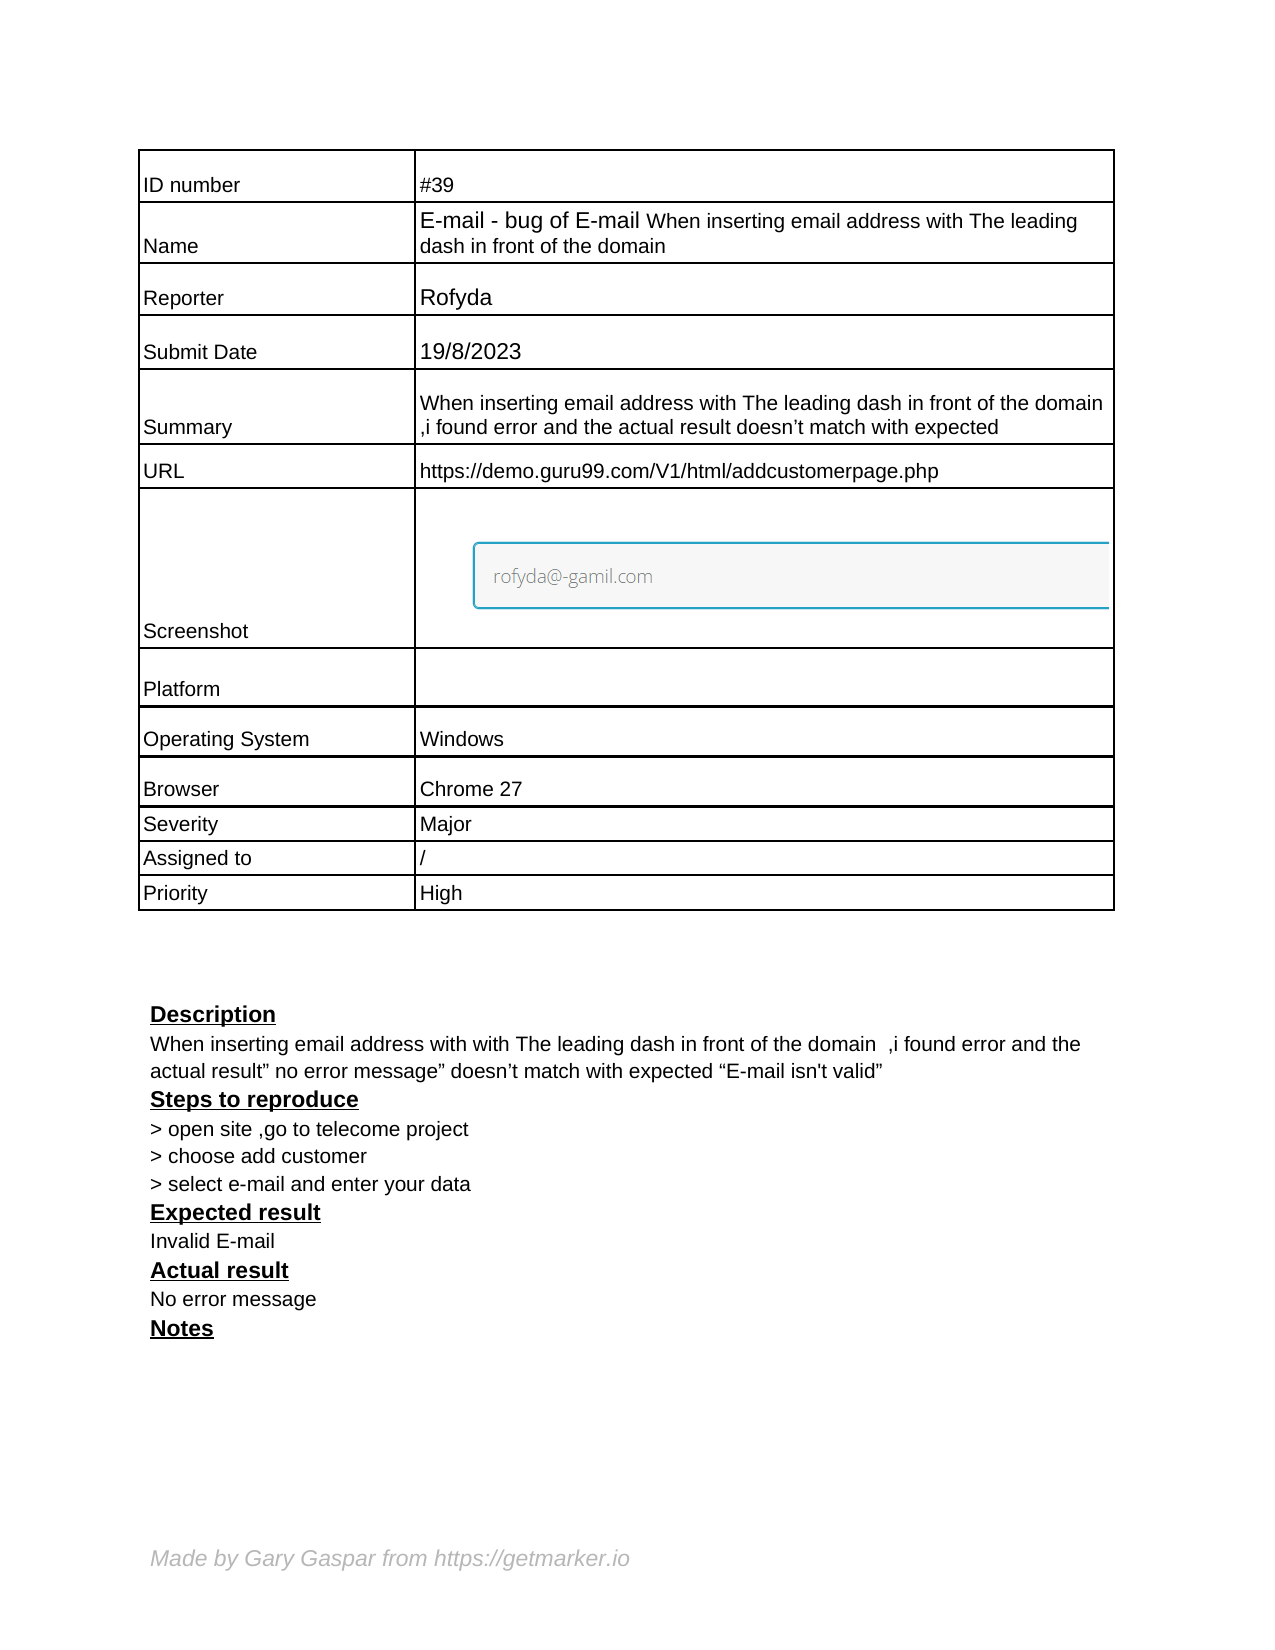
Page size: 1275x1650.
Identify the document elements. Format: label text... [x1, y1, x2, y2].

table_cell Reporter [140, 264, 414, 314]
table_cell High [416, 876, 1113, 908]
table_cell Name [140, 203, 414, 262]
text Steps to reproduce [150, 1086, 1125, 1113]
table_cell E-mail - bug of E-mail When inserting email address with The leading dash in front of the domain [416, 203, 1113, 262]
table_cell / [416, 842, 1113, 874]
table_cell Assigned to [140, 842, 414, 874]
text > choose add customer [150, 1144, 1125, 1168]
table_header #39 [416, 151, 1113, 201]
table_cell Chrome 27 [416, 758, 1113, 805]
text Expected result [150, 1199, 1125, 1225]
text > open site ,go to telecome project [150, 1117, 1125, 1141]
text No error message [150, 1287, 1125, 1311]
table_cell Platform [140, 649, 414, 705]
table_cell 19/8/2023 [416, 316, 1113, 368]
table_cell Major [416, 808, 1113, 840]
text Notes [150, 1314, 1125, 1341]
table_cell When inserting email address with The leading dash in front of the domain ,i found error and the actual result doesn’t match with expected [416, 370, 1113, 443]
text Actual result [150, 1257, 1125, 1283]
text Description [150, 1001, 1125, 1027]
table_cell [416, 649, 1113, 705]
table_cell Browser [140, 758, 414, 805]
table_cell Summary [140, 370, 414, 443]
table_cell Submit Date [140, 316, 414, 368]
table_cell Windows [416, 708, 1113, 755]
picture [419, 493, 1109, 643]
table_cell Operating System [140, 708, 414, 755]
text When inserting email address with with The leading dash in front of the domain ,i found error and the actual result” no error message” doesn’t match with expected “E-mail isn't valid” [150, 1031, 1125, 1083]
text > select e-mail and enter your data [150, 1172, 1125, 1196]
table_cell URL [140, 445, 414, 487]
table_cell Rofyda [416, 264, 1113, 314]
table_cell [416, 489, 1113, 647]
text Invalid E-mail [150, 1229, 1125, 1253]
table_cell Screenshot [140, 489, 414, 647]
table_cell https://demo.guru99.com/V1/html/addcustomerpage.php [416, 445, 1113, 487]
table_header ID number [140, 151, 414, 201]
table_cell Priority [140, 876, 414, 908]
table_cell Severity [140, 808, 414, 840]
